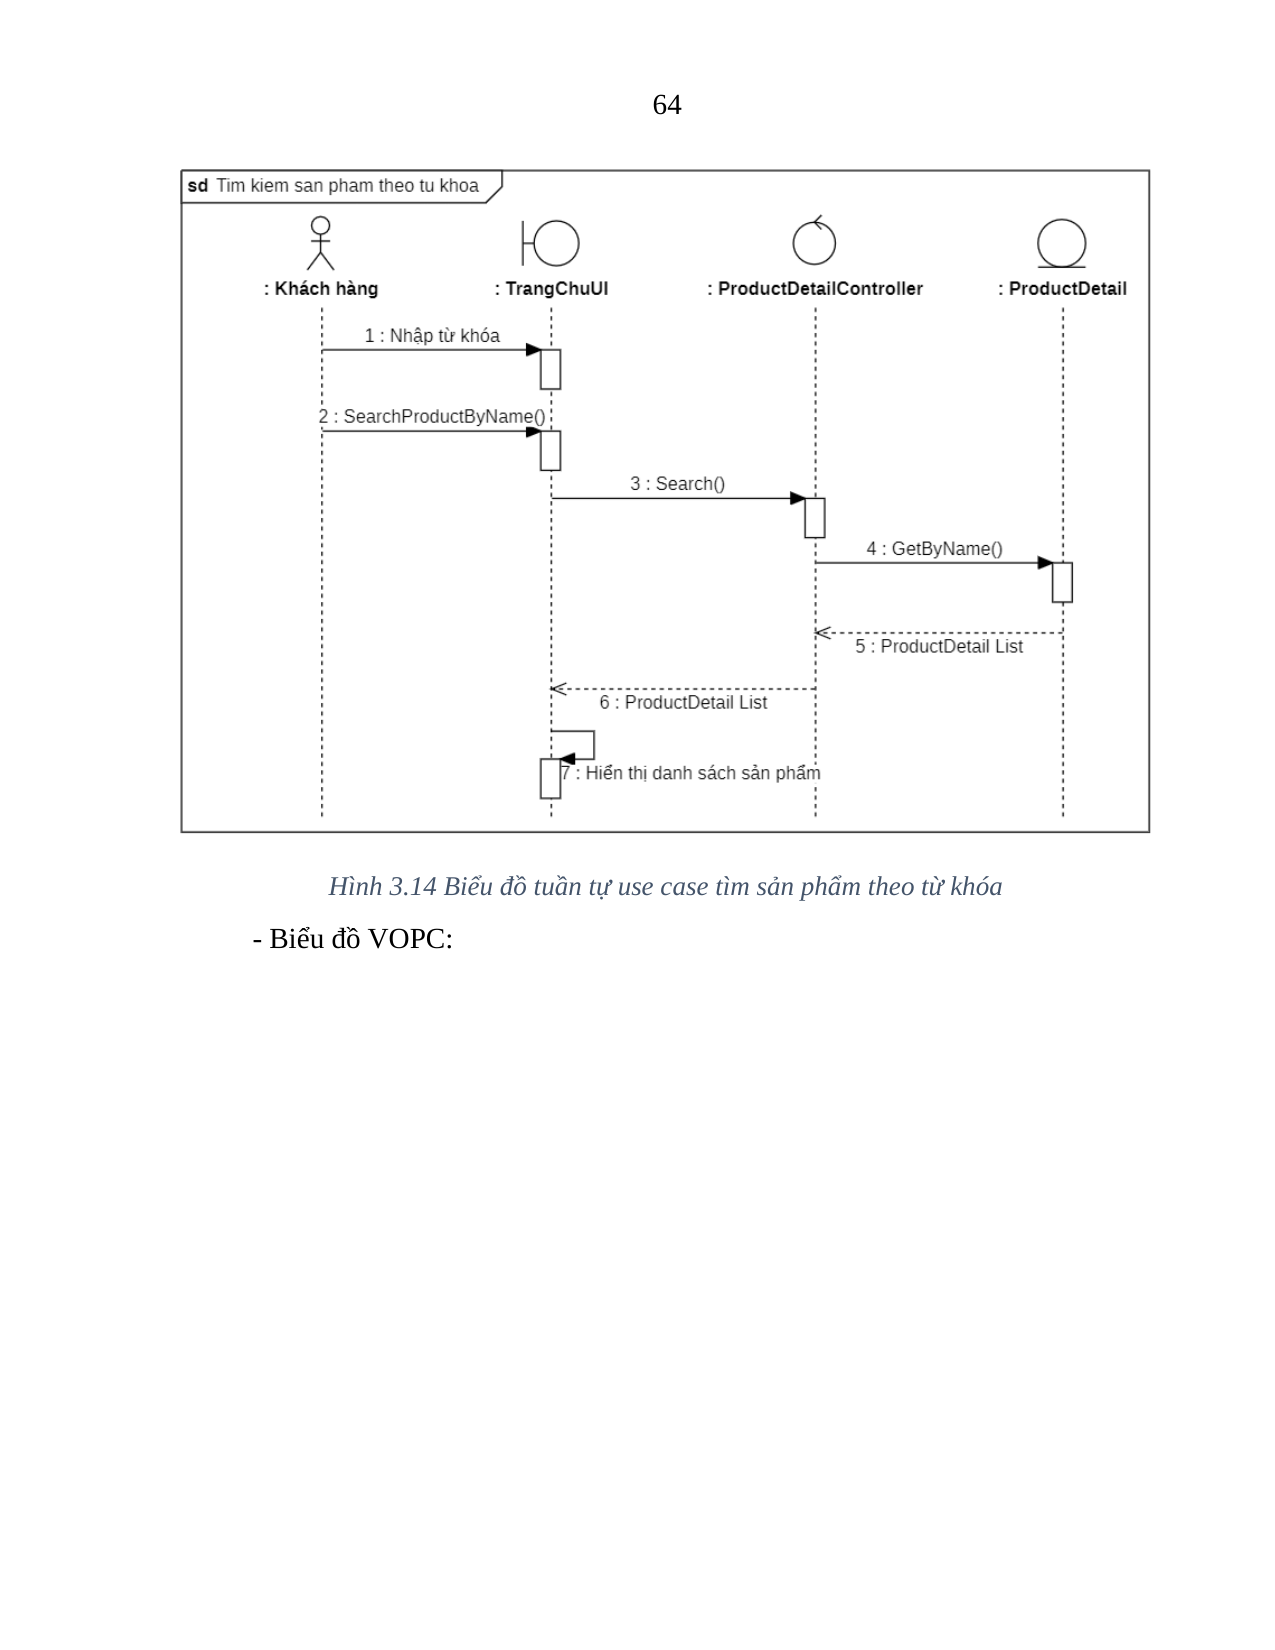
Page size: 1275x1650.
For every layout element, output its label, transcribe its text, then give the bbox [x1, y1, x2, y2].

picture [177, 167, 1157, 841]
list Biểu đồ VOPC: [177, 922, 1157, 955]
